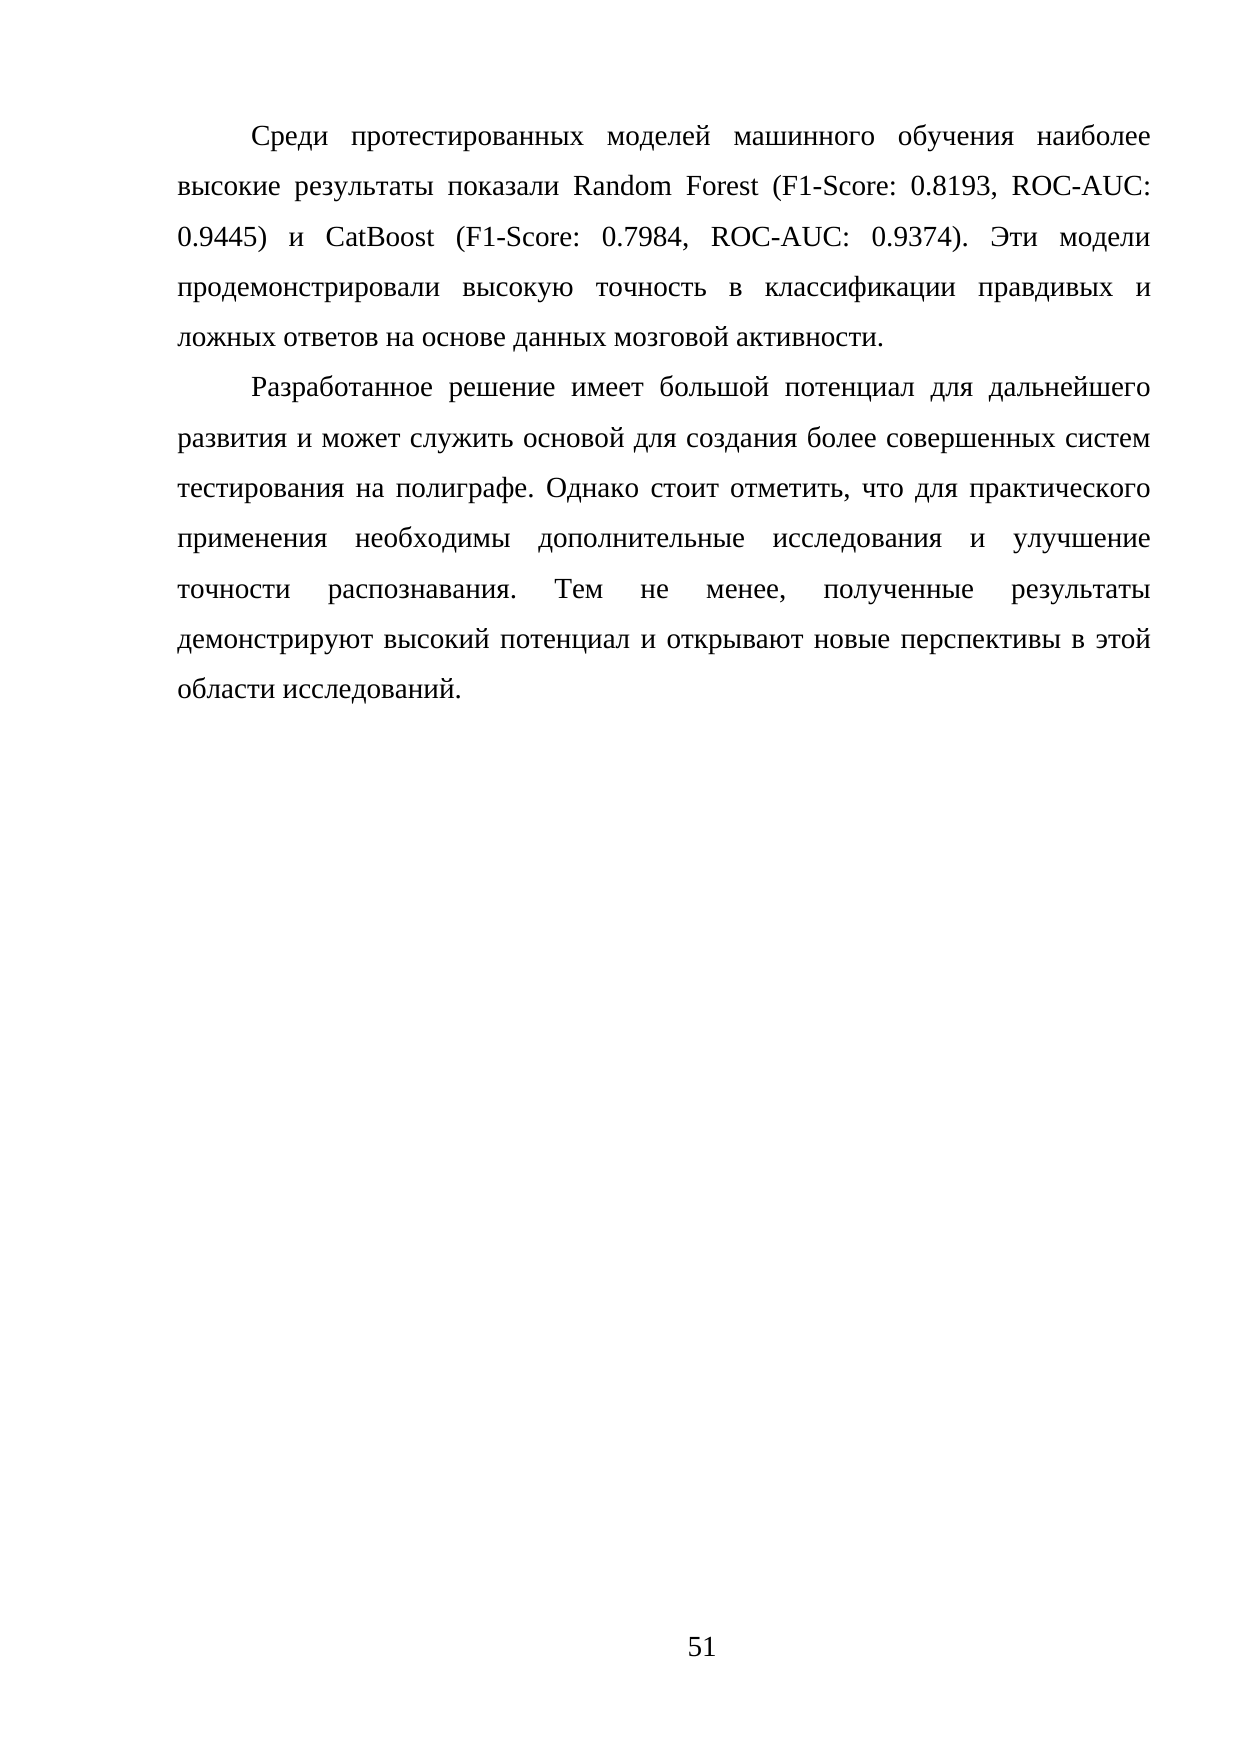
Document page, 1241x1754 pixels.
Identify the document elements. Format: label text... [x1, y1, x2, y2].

text Среди протестированных моделей машинного обучения наиболее высокие результаты показали Random Forest (F1-Score: 0.8193, ROC-AUC: 0.9445) и CatBoost (F1-Score: 0.7984, ROC-AUC: 0.9374). Эти модели продемонстрировали высокую точность в классификации правдивых и ложных ответов на основе данных мозговой активности. [177, 118, 1152, 353]
text Разработанное решение имеет большой потенциал для дальнейшего развития и может служить основой для создания более совершенных систем тестирования на полиграфе. Однако стоит отметить, что для практического применения необходимы дополнительные исследования и улучшение точности распознавания. Тем не менее, полученные результаты демонстрируют высокий потенциал и открывают новые перспективы в этой области исследований. [177, 369, 1152, 705]
